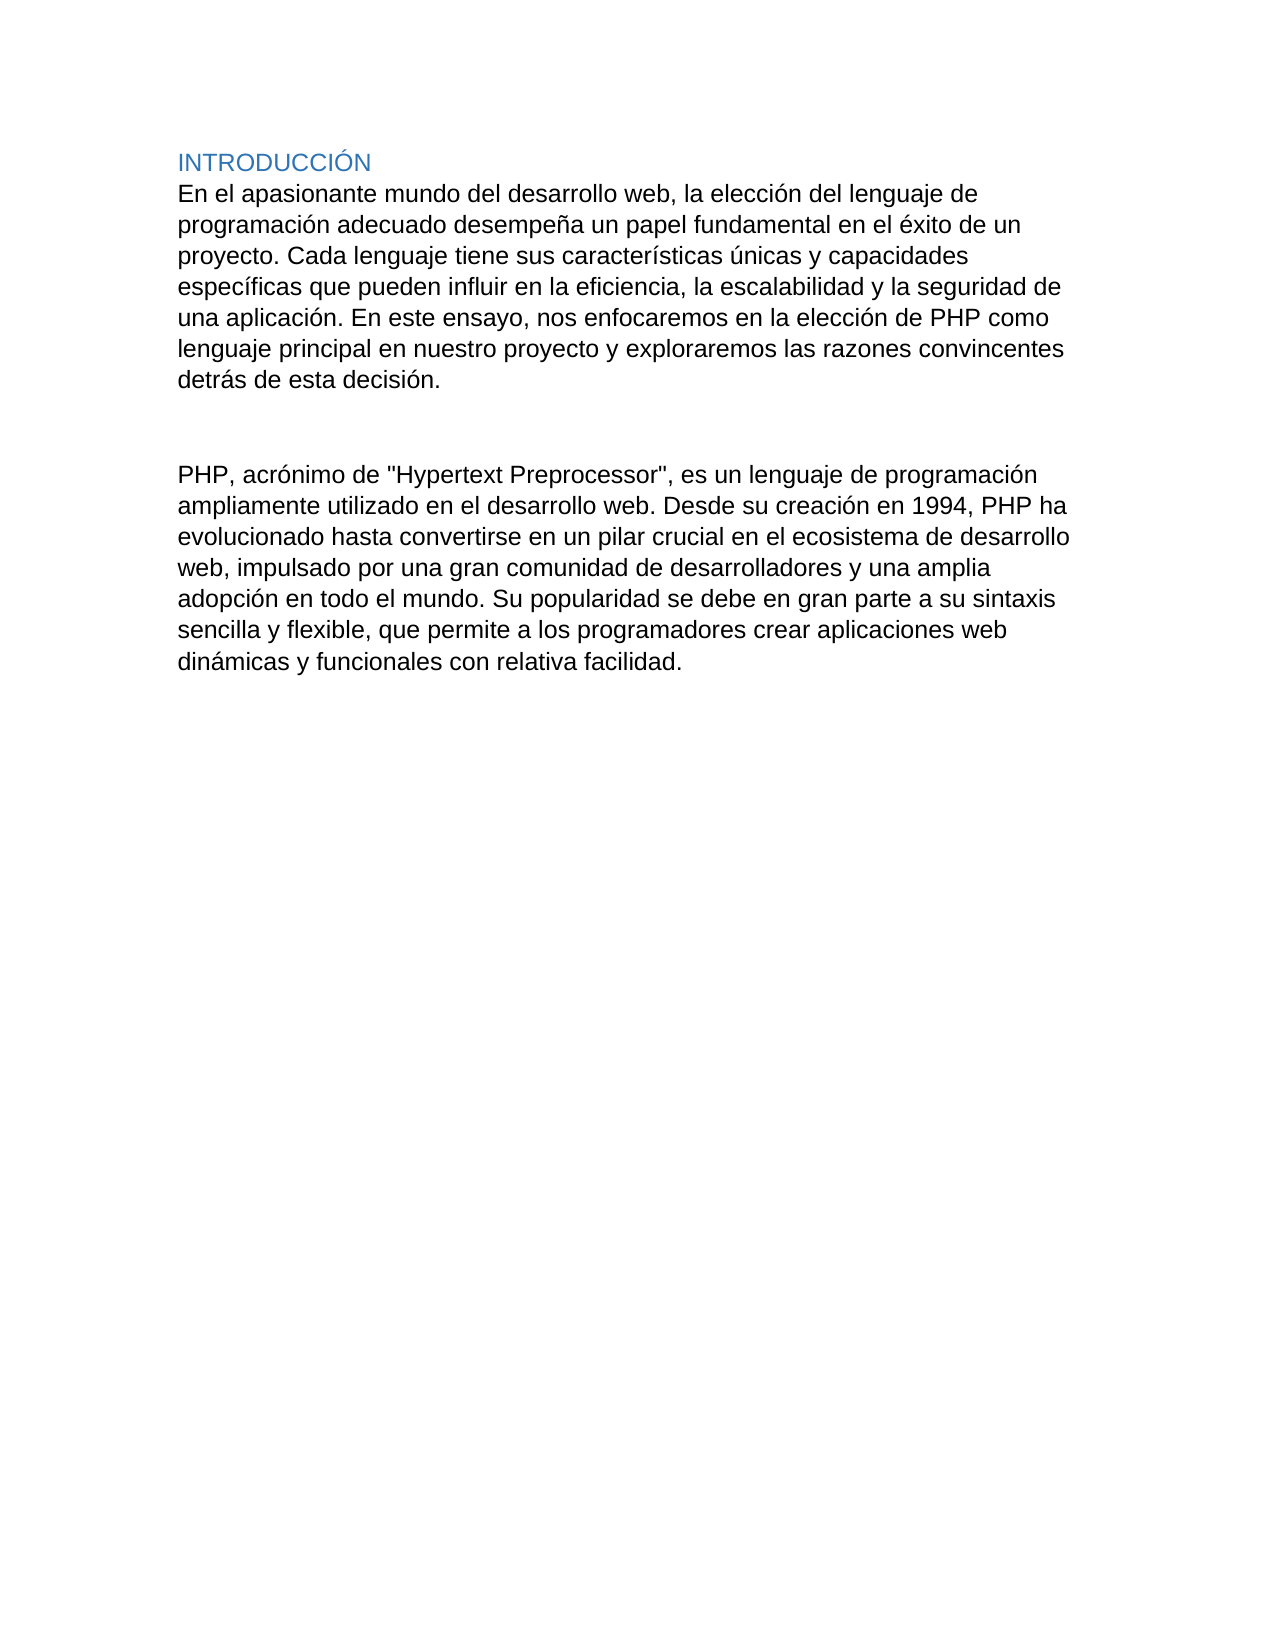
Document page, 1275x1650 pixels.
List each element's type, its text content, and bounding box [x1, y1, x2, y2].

text En el apasionante mundo del desarrollo web, la elección del lenguaje de programación adecuado desempeña un papel fundamental en el éxito de un proyecto. Cada lenguaje tiene sus características únicas y capacidades específicas que pueden influir en la eficiencia, la escalabilidad y la seguridad de una aplicación. En este ensayo, nos enfocaremos en la elección de PHP como lenguaje principal en nuestro proyecto y exploraremos las razones convincentes detrás de esta decisión. [177, 179, 1098, 394]
text PHP, acrónimo de "Hypertext Preprocessor", es un lenguaje de programación ampliamente utilizado en el desarrollo web. Desde su creación en 1994, PHP ha evolucionado hasta convertirse en un pilar crucial en el ecosistema de desarrollo web, impulsado por una gran comunidad de desarrolladores y una amplia adopción en todo el mundo. Su popularidad se debe en gran parte a su sintaxis sencilla y flexible, que permite a los programadores crear aplicaciones web dinámicas y funcionales con relativa facilidad. [177, 460, 1098, 675]
subtitle INTRODUCCIÓN [177, 148, 1098, 176]
